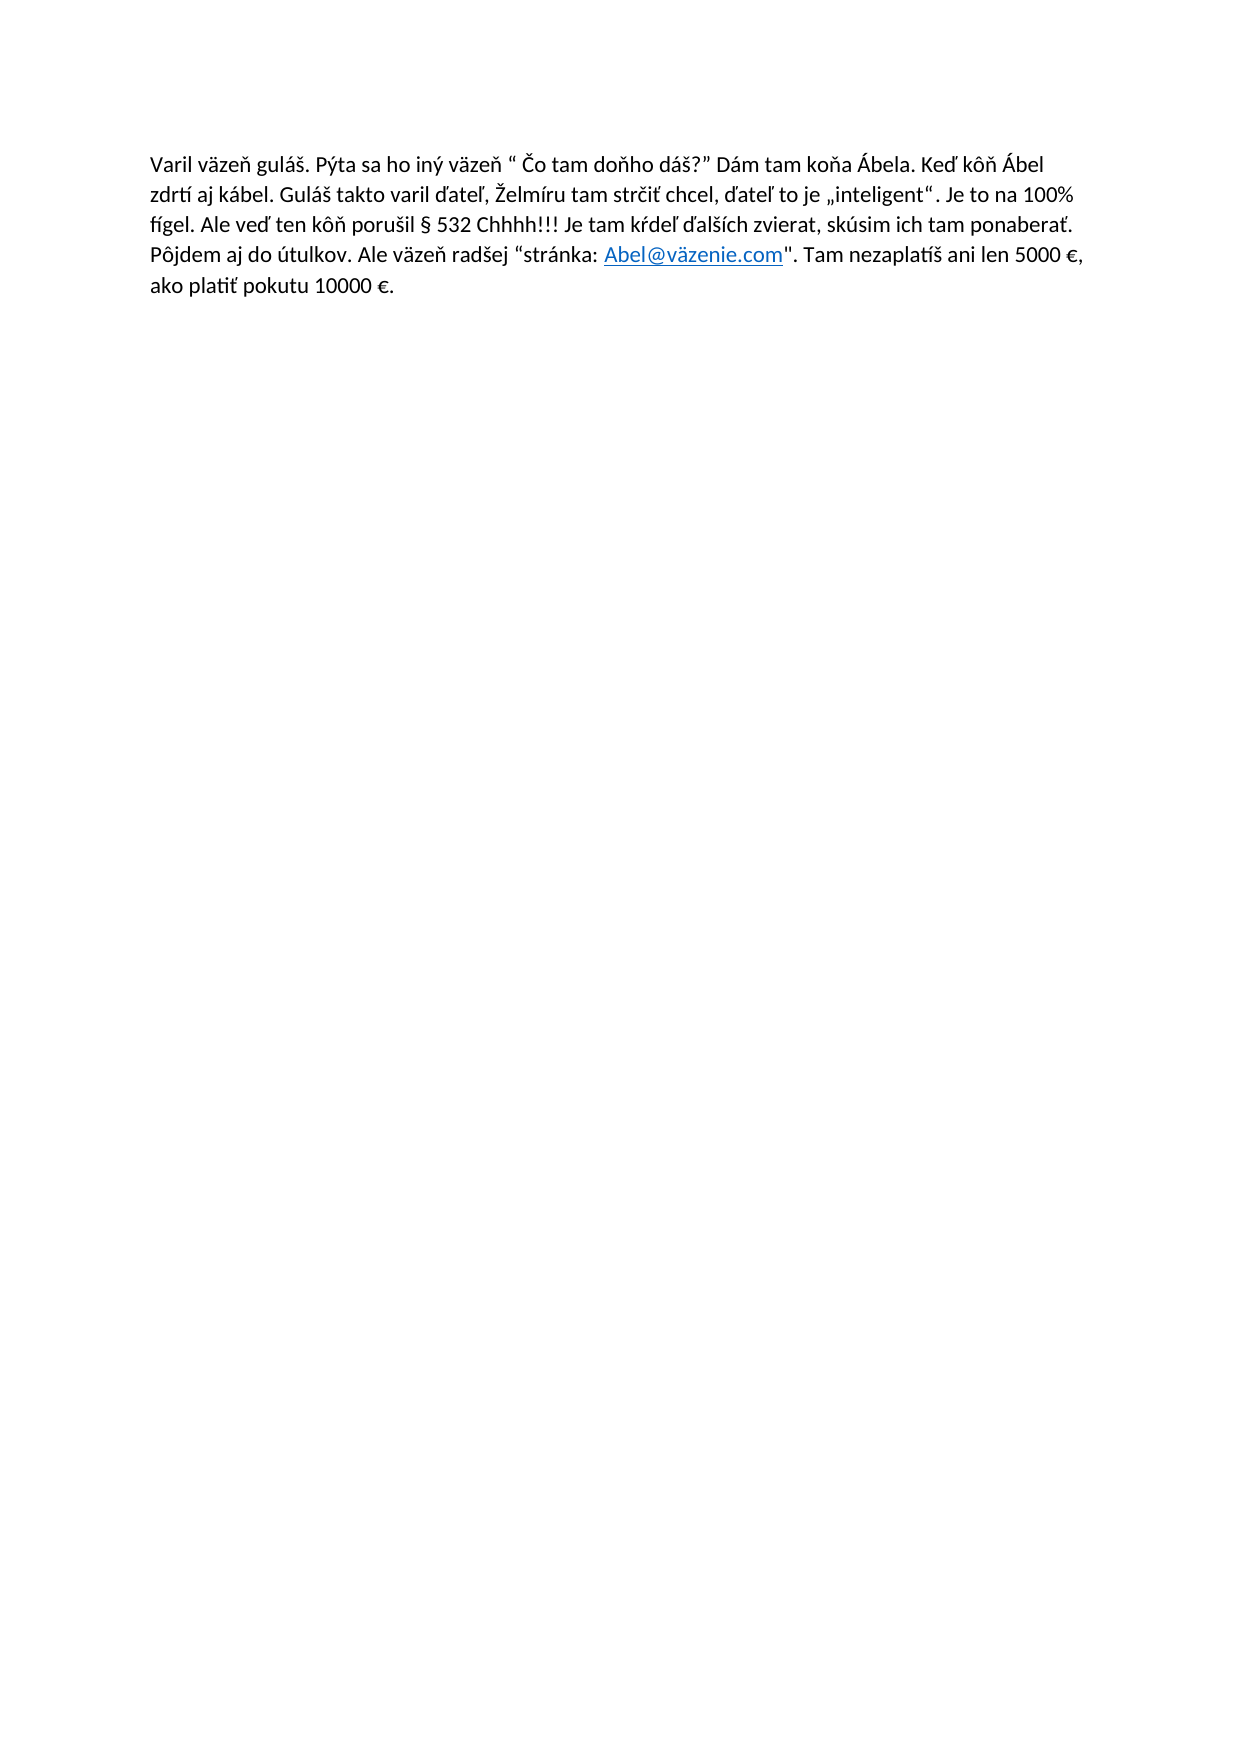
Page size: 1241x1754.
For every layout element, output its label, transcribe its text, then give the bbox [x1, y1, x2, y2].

text Varil väzeň guláš. Pýta sa ho iný väzeň “ Čo tam doňho dáš?” Dám tam koňa Ábela. Keď kôň Ábel zdrtí aj kábel. Guláš takto varil ďateľ, Želmíru tam strčiť chcel, ďateľ to je „inteligent“. Je to na 100% fígel. Ale veď ten kôň porušil § 532 Chhhh!!! Je tam kŕdeľ ďalších zvierat, skúsim ich tam ponaberať. Pôjdem aj do útulkov. Ale väzeň radšej “stránka: Abel@väzenie.com". Tam nezaplatíš ani len 5000 €, ako platiť pokutu 10000 €. [150, 150, 1090, 299]
